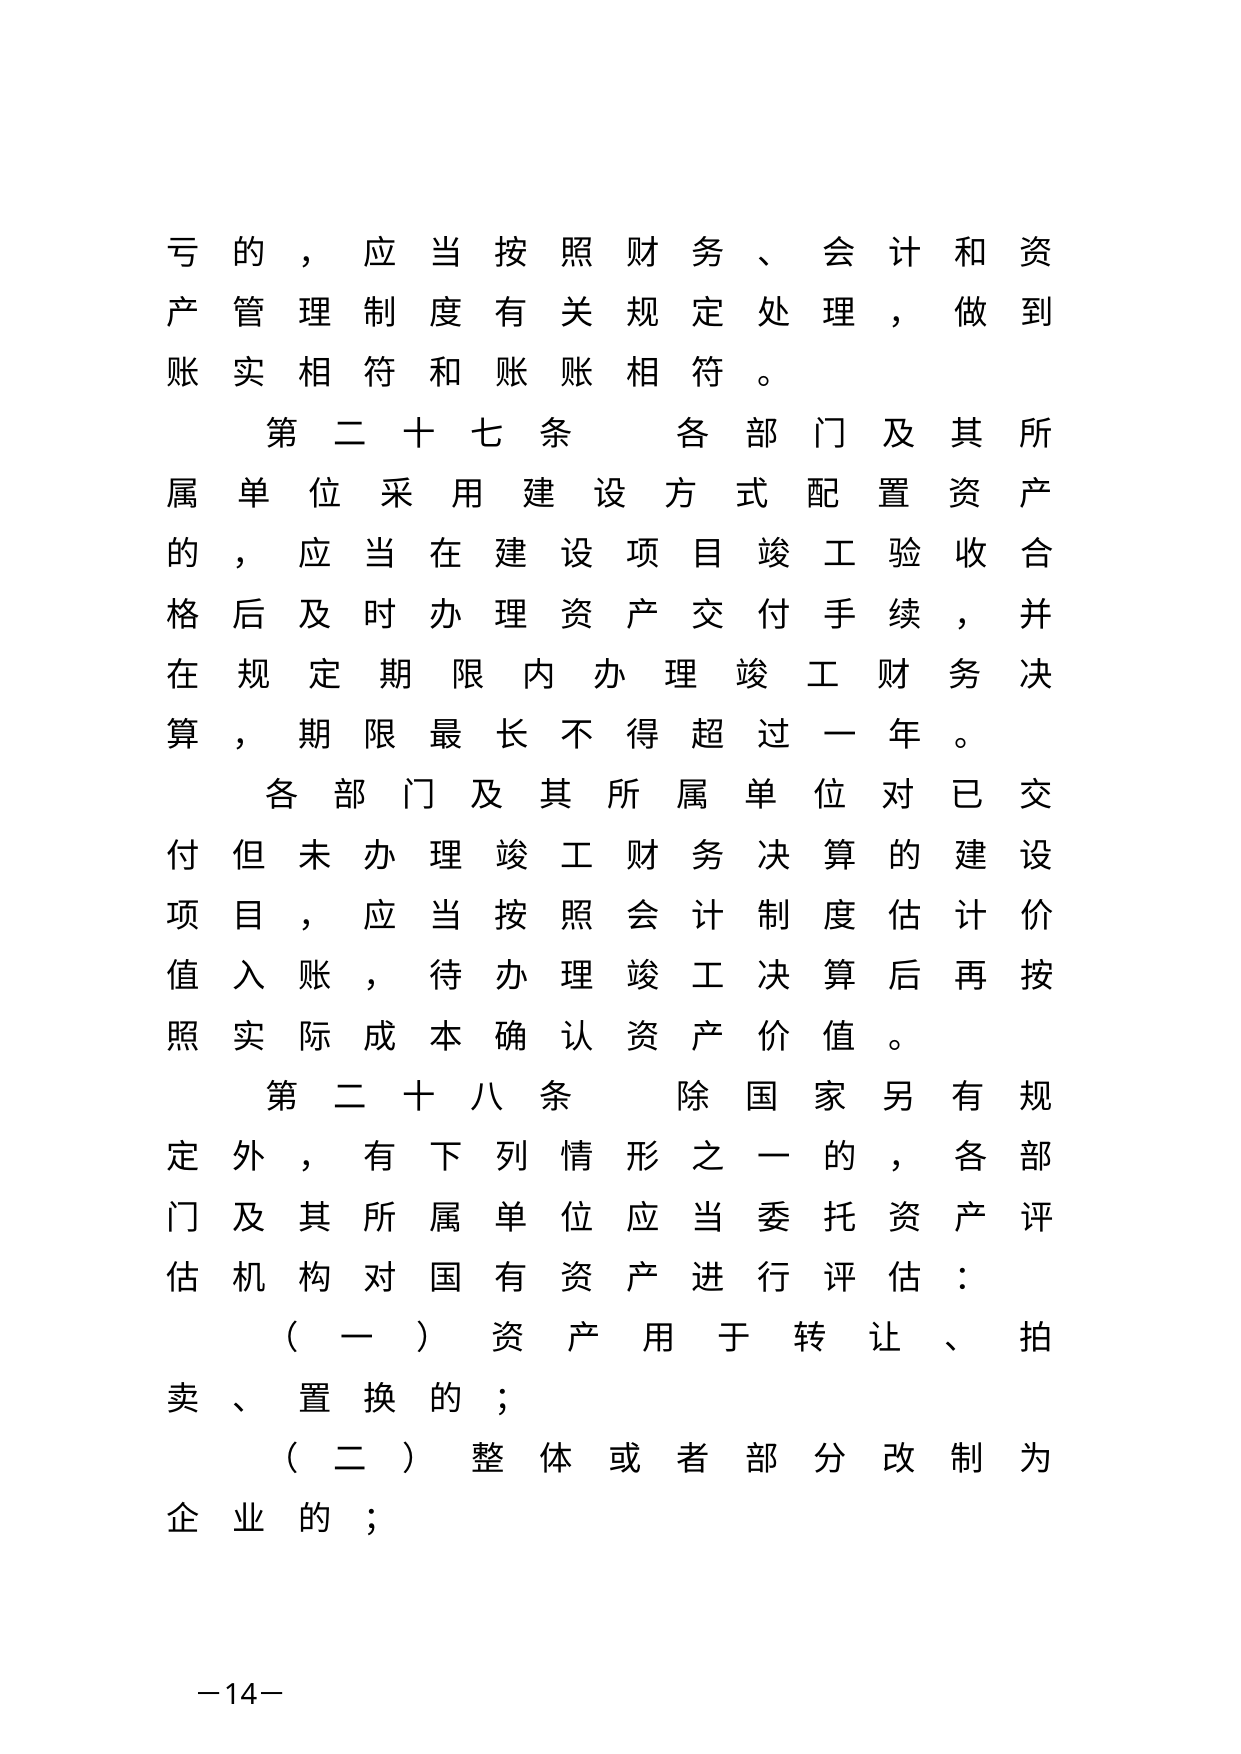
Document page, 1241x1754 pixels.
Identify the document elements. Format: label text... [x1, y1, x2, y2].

text 第二十七条 各部门及其所属单位采用建设方式配置资产的，应当在建设项目竣工验收合格后及时办理资产交付手续，并在规定期限内办理竣工财务决算，期限最长不得超过一年。 [167, 400, 1085, 762]
text 各部门及其所属单位对已交付但未办理竣工财务决算的建设项目，应当按照会计制度估计价值入账，待办理竣工决算后再按照实际成本确认资产价值。 [167, 762, 1085, 1064]
text 第二十八条 除国家另有规定外，有下列情形之一的，各部门及其所属单位应当委托资产评估机构对国有资产进行评估： [167, 1064, 1085, 1305]
text （一）资产用于转让、拍卖、置换的； [167, 1305, 1085, 1426]
text （二）整体或者部分改制为企业的； [167, 1426, 1085, 1546]
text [167, 219, 1085, 400]
